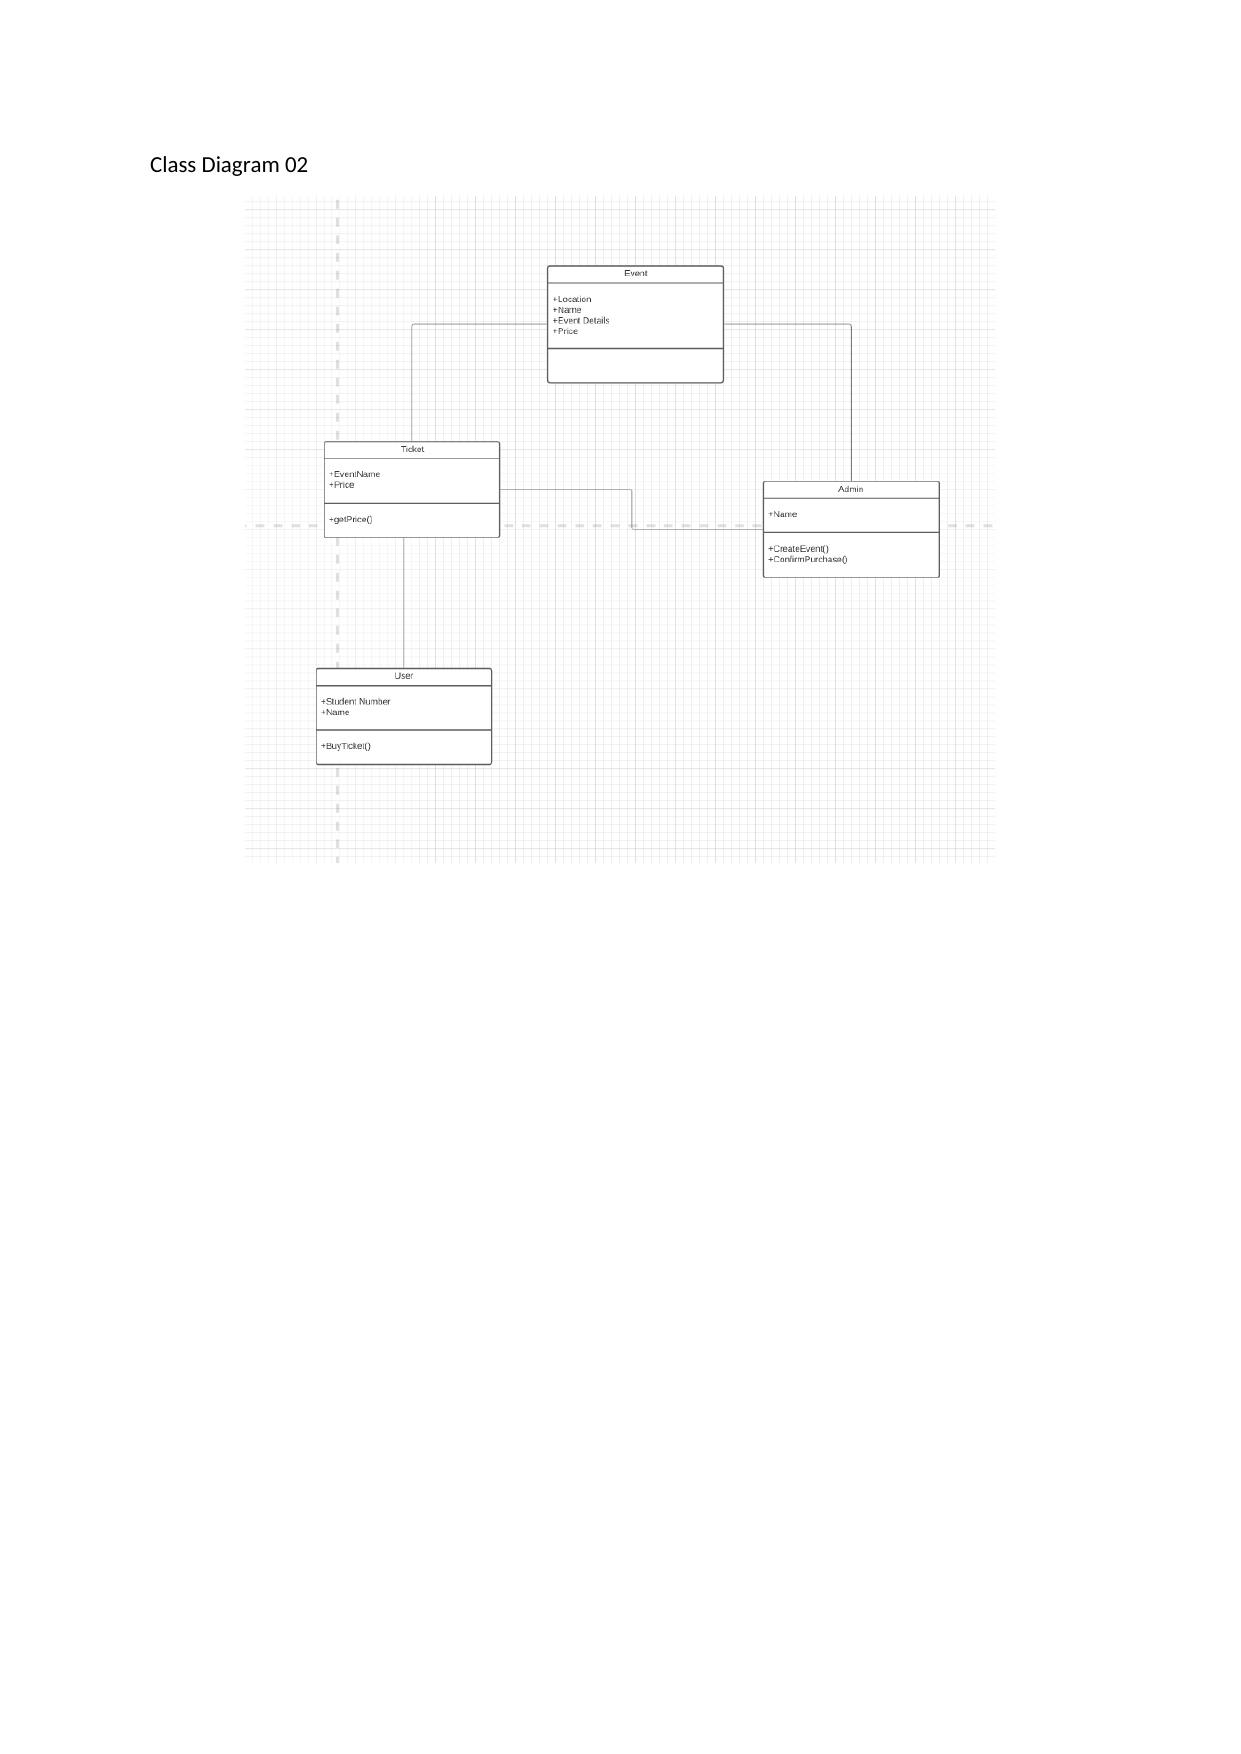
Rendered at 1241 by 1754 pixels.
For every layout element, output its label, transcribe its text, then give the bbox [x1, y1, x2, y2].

text Class Diagram 02 [150, 150, 1090, 178]
picture [245, 196, 995, 863]
